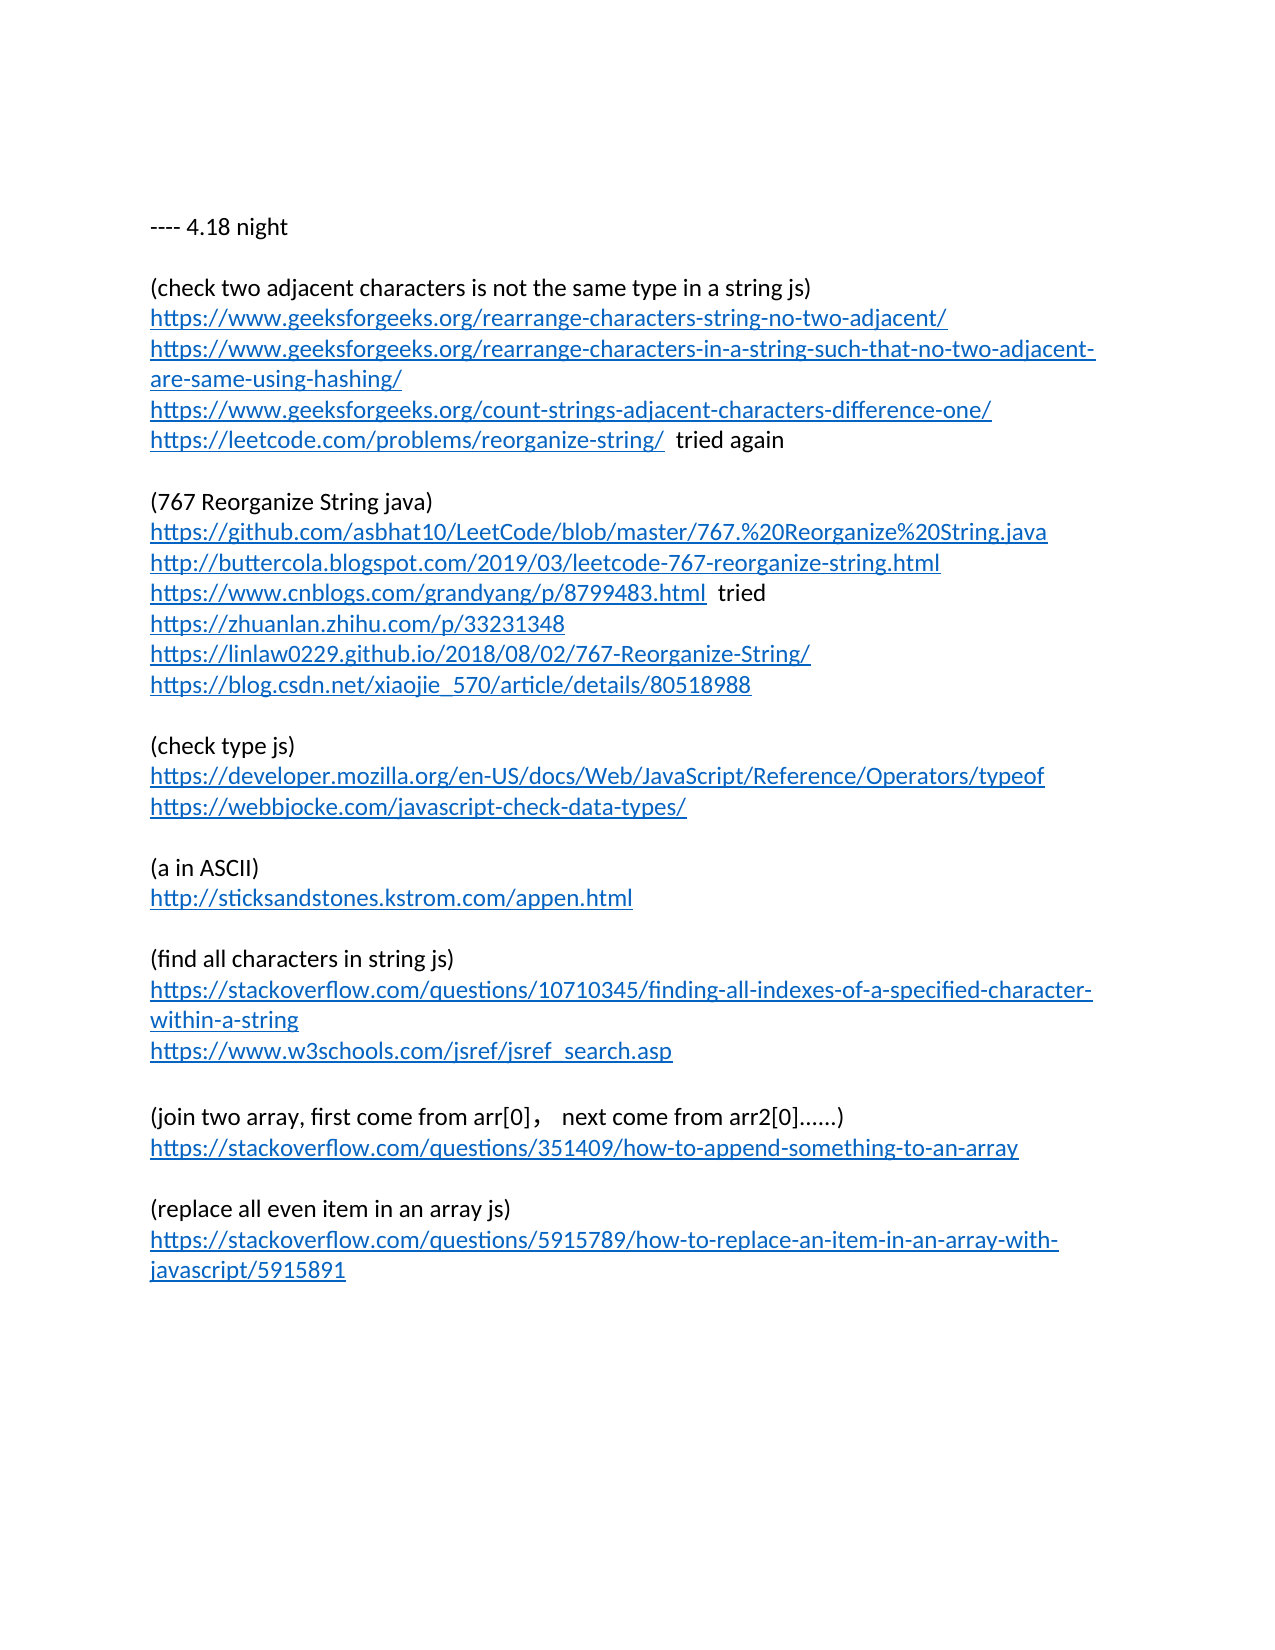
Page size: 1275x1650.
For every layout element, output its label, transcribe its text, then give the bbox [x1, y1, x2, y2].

text https://stackoverflow.com/questions/10710345/finding-all-indexes-of-a-specified-character-within-a-string [150, 974, 1125, 1035]
text (find all characters in string js) [150, 943, 1125, 974]
text http://buttercola.blogspot.com/2019/03/leetcode-767-reorganize-string.html [150, 547, 1125, 577]
text https://stackoverflow.com/questions/351409/how-to-append-something-to-an-array [150, 1132, 1125, 1163]
text https://developer.mozilla.org/en-US/docs/Web/JavaScript/Reference/Operators/typeof [150, 760, 1125, 791]
text https://www.geeksforgeeks.org/rearrange-characters-in-a-string-such-that-no-two-adjacent-are-same-using-hashing/ [150, 333, 1125, 394]
text (a in ASCII) [150, 852, 1125, 882]
text https://zhuanlan.zhihu.com/p/33231348 [150, 608, 1125, 638]
text https://linlaw0229.github.io/2018/08/02/767-Reorganize-String/ [150, 638, 1125, 669]
text https://leetcode.com/problems/reorganize-string/ tried again [150, 425, 1125, 455]
text (replace all even item in an array js) [150, 1193, 1125, 1224]
text https://blog.csdn.net/xiaojie_570/article/details/80518988 [150, 669, 1125, 699]
text (767 Reorganize String java) [150, 486, 1125, 516]
text https://www.w3schools.com/jsref/jsref_search.asp [150, 1035, 1125, 1066]
text https://stackoverflow.com/questions/5915789/how-to-replace-an-item-in-an-array-with-javascript/5915891 [150, 1224, 1125, 1285]
text https://www.geeksforgeeks.org/count-strings-adjacent-characters-difference-one/ [150, 394, 1125, 425]
text (join two array, first come from arr[0]， next come from arr2[0]......) [150, 1096, 1125, 1132]
text https://www.cnblogs.com/grandyang/p/8799483.html tried [150, 577, 1125, 608]
text http://sticksandstones.kstrom.com/appen.html [150, 882, 1125, 913]
text (check two adjacent characters is not the same type in a string js) [150, 272, 1125, 303]
text (check type js) [150, 730, 1125, 760]
text https://www.geeksforgeeks.org/rearrange-characters-string-no-two-adjacent/ [150, 303, 1125, 333]
text ---- 4.18 night [150, 211, 1125, 242]
text https://github.com/asbhat10/LeetCode/blob/master/767.%20Reorganize%20String.java [150, 516, 1125, 547]
text https://webbjocke.com/javascript-check-data-types/ [150, 791, 1125, 821]
